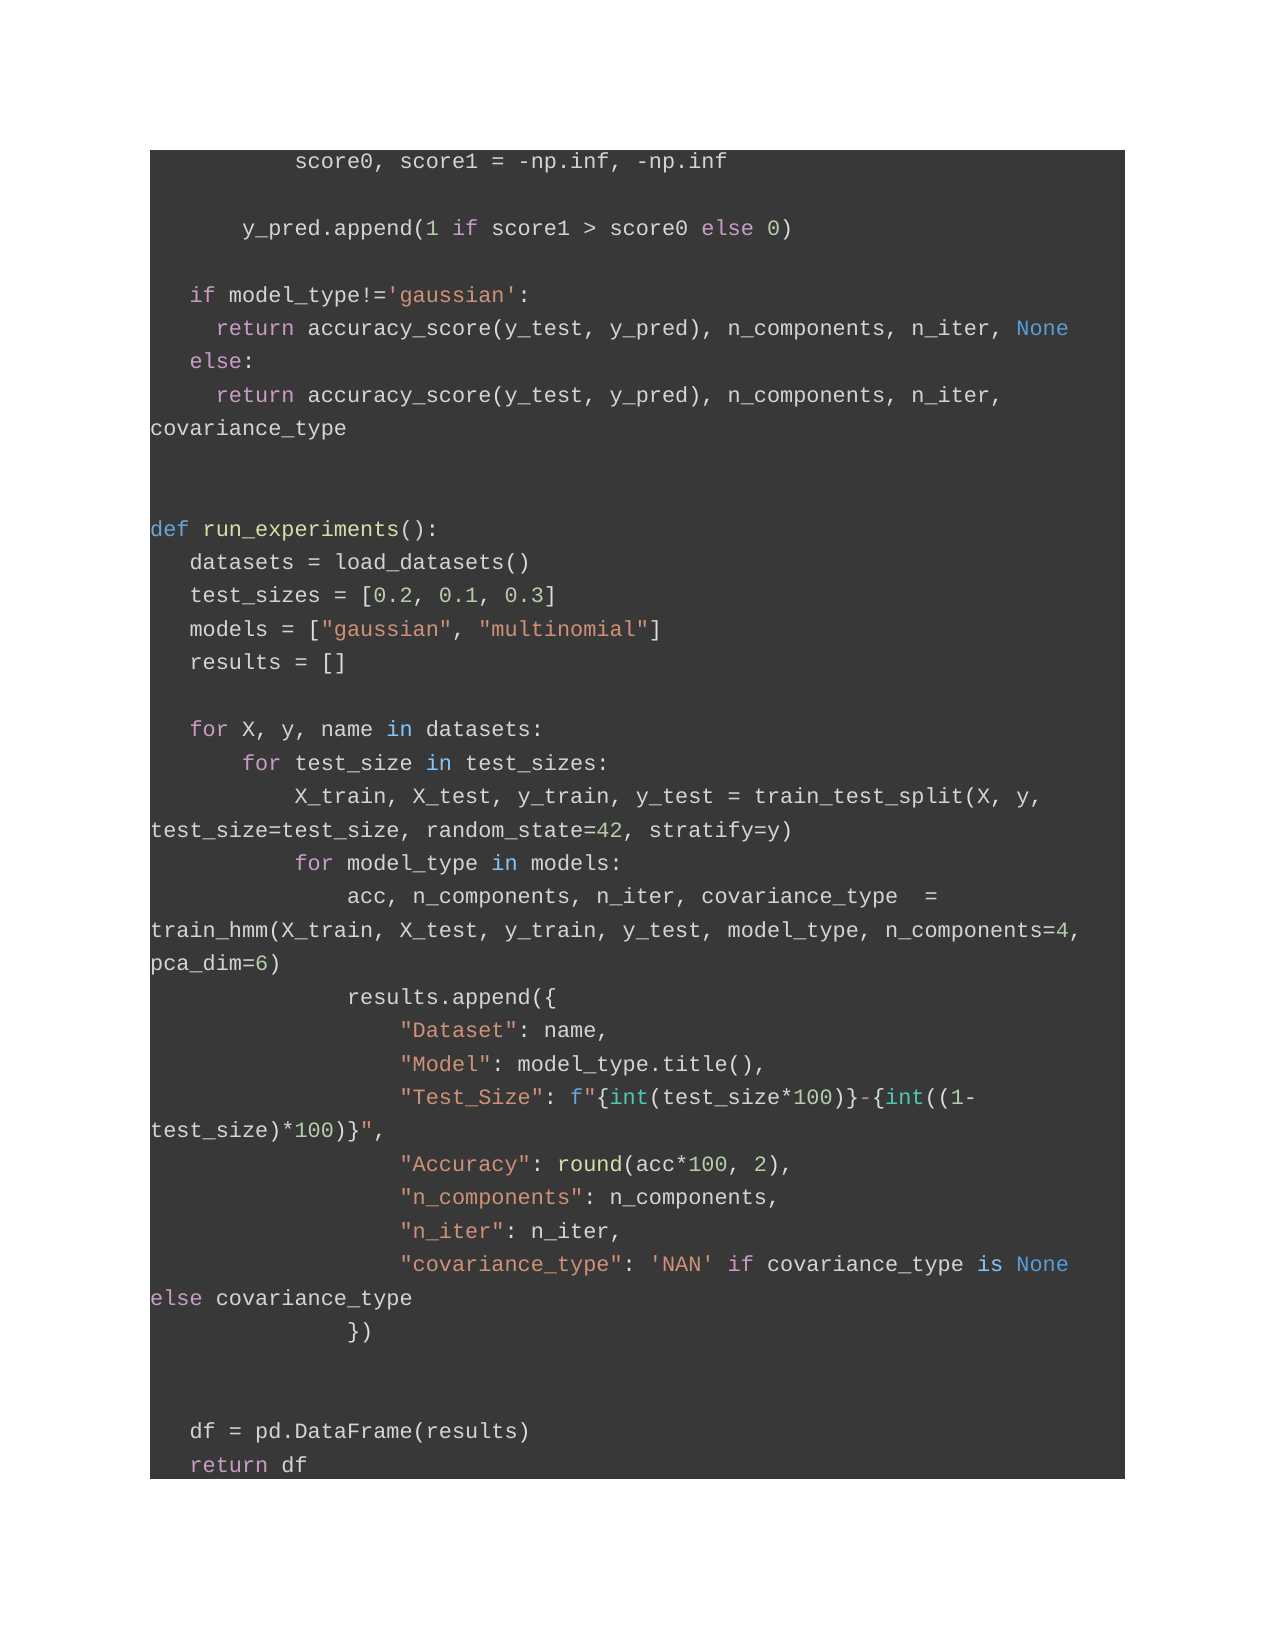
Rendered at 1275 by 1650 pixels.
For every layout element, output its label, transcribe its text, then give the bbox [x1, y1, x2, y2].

text }) [150, 1320, 1125, 1345]
text "Test_Size": f"{int(test_size*100)}-{int((1-test_size)*100)}", [150, 1086, 1125, 1144]
text "Accuracy": round(acc*100, 2), [150, 1153, 1125, 1178]
text df = pd.DataFrame(results) [150, 1421, 1125, 1445]
text models = ["gaussian", "multinomial"] [150, 618, 1125, 643]
text for model_type in models: [150, 852, 1125, 877]
text if model_type!='gaussian': [150, 284, 1125, 308]
text X_train, X_test, y_train, y_test = train_test_split(X, y, test_size=test_size, random_state=42, stratify=y) [150, 785, 1125, 843]
text for X, y, name in datasets: [150, 718, 1125, 743]
text "n_iter": n_iter, [150, 1220, 1125, 1245]
text "covariance_type": 'NAN' if covariance_type is None else covariance_type [150, 1253, 1125, 1312]
text test_sizes = [0.2, 0.1, 0.3] [150, 585, 1125, 609]
text acc, n_components, n_iter, covariance_type = train_hmm(X_train, X_test, y_train, y_test, model_type, n_components=4, pca_dim=6) [150, 886, 1125, 977]
text else: [150, 351, 1125, 375]
text results.append({ [150, 986, 1125, 1011]
text "Model": model_type.title(), [150, 1053, 1125, 1078]
text return accuracy_score(y_test, y_pred), n_components, n_iter, None [150, 317, 1125, 342]
text return df [150, 1454, 1125, 1479]
text for test_size in test_sizes: [150, 752, 1125, 777]
text return accuracy_score(y_test, y_pred), n_components, n_iter, covariance_type [150, 384, 1125, 442]
text "Dataset": name, [150, 1019, 1125, 1044]
text datasets = load_datasets() [150, 551, 1125, 576]
text y_pred.append(1 if score1 > score0 else 0) [150, 217, 1125, 242]
text "n_components": n_components, [150, 1187, 1125, 1211]
text def run_experiments(): [150, 518, 1125, 543]
text score0, score1 = -np.inf, -np.inf [150, 150, 1125, 175]
text results = [] [150, 652, 1125, 676]
